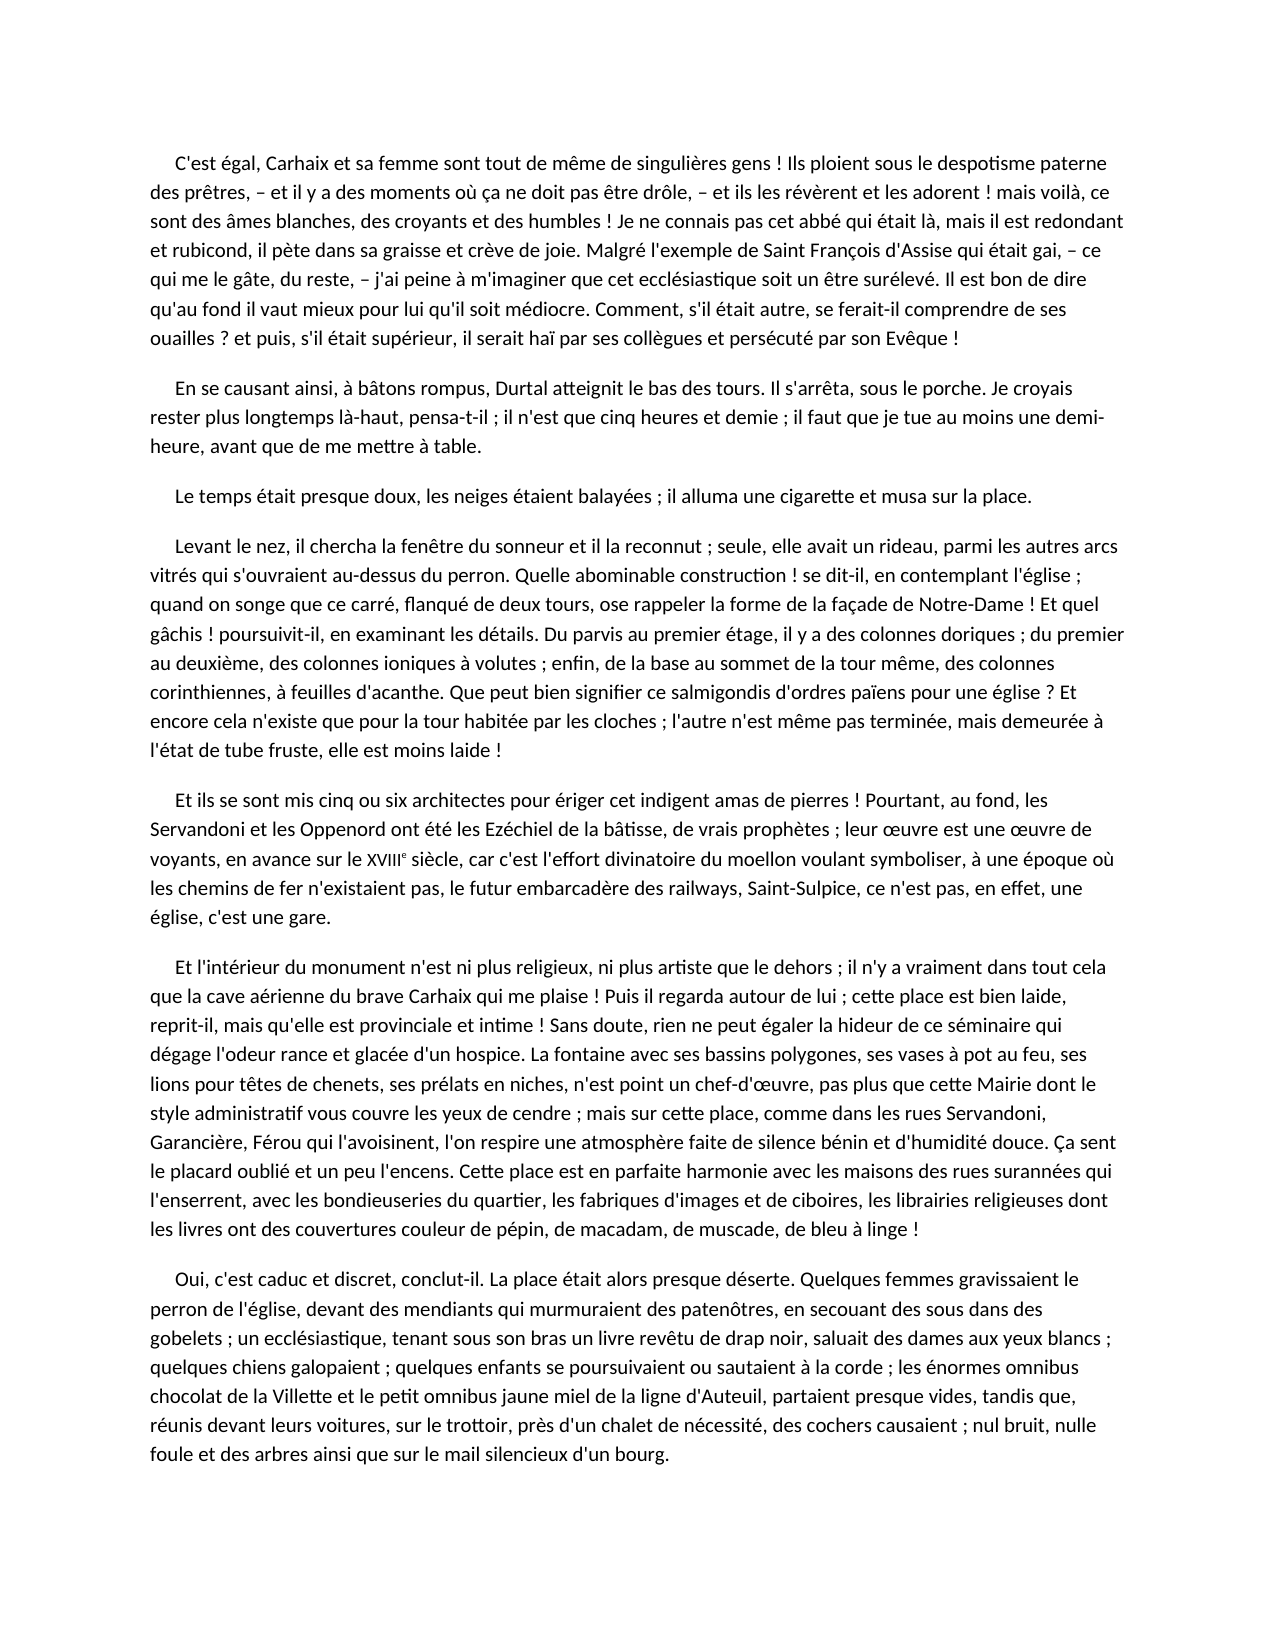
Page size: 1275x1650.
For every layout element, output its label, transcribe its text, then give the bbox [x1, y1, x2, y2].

text Oui, c'est caduc et discret, conclut-il. La place était alors presque déserte. Quelques femmes gravissaient le perron de l'église, devant des mendiants qui murmuraient des patenôtres, en secouant des sous dans des gobelets ; un ecclésiastique, tenant sous son bras un livre revêtu de drap noir, saluait des dames aux yeux blancs ; quelques chiens galopaient ; quelques enfants se poursuivaient ou sautaient à la corde ; les énormes omnibus chocolat de la Villette et le petit omnibus jaune miel de la ligne d'Auteuil, partaient presque vides, tandis que, réunis devant leurs voitures, sur le trottoir, près d'un chalet de nécessité, des cochers causaient ; nul bruit, nulle foule et des arbres ainsi que sur le mail silencieux d'un bourg. [150, 1267, 1125, 1467]
text Levant le nez, il chercha la fenêtre du sonneur et il la reconnut ; seule, elle avait un rideau, parmi les autres arcs vitrés qui s'ouvraient au-dessus du perron. Quelle abominable construction ! se dit-il, en contemplant l'église ; quand on songe que ce carré, flanqué de deux tours, ose rappeler la forme de la façade de Notre-Dame ! Et quel gâchis ! poursuivit-il, en examinant les détails. Du parvis au premier étage, il y a des colonnes doriques ; du premier au deuxième, des colonnes ioniques à volutes ; enfin, de la base au sommet de la tour même, des colonnes corinthiennes, à feuilles d'acanthe. Que peut bien signifier ce salmigondis d'ordres païens pour une église ? Et encore cela n'existe que pour la tour habitée par les cloches ; l'autre n'est même pas terminée, mais demeurée à l'état de tube fruste, elle est moins laide ! [150, 533, 1125, 763]
text Le temps était presque doux, les neiges étaient balayées ; il alluma une cigarette et musa sur la place. [150, 483, 1125, 509]
text Et l'intérieur du monument n'est ni plus religieux, ni plus artiste que le dehors ; il n'y a vraiment dans tout cela que la cave aérienne du brave Carhaix qui me plaise ! Puis il regarda autour de lui ; cette place est bien laide, reprit-il, mais qu'elle est provinciale et intime ! Sans doute, rien ne peut égaler la hideur de ce séminaire qui dégage l'odeur rance et glacée d'un hospice. La fontaine avec ses bassins polygones, ses vases à pot au feu, ses lions pour têtes de chenets, ses prélats en niches, n'est point un chef-d'œuvre, pas plus que cette Mairie dont le style administratif vous couvre les yeux de cendre ; mais sur cette place, comme dans les rues Servandoni, Garancière, Férou qui l'avoisinent, l'on respire une atmosphère faite de silence bénin et d'humidité douce. Ça sent le placard oublié et un peu l'encens. Cette place est en parfaite harmonie avec les maisons des rues surannées qui l'enserrent, avec les bondieuseries du quartier, les fabriques d'images et de ciboires, les librairies religieuses dont les livres ont des couvertures couleur de pépin, de macadam, de muscade, de bleu à linge ! [150, 954, 1125, 1242]
text En se causant ainsi, à bâtons rompus, Durtal atteignit le bas des tours. Il s'arrêta, sous le porche. Je croyais rester plus longtemps là-haut, pensa-t-il ; il n'est que cinq heures et demie ; il faut que je tue au moins une demi-heure, avant que de me mettre à table. [150, 375, 1125, 459]
text C'est égal, Carhaix et sa femme sont tout de même de singulières gens ! Ils ploient sous le despotisme paterne des prêtres, – et il y a des moments où ça ne doit pas être drôle, – et ils les révèrent et les adorent ! mais voilà, ce sont des âmes blanches, des croyants et des humbles ! Je ne connais pas cet abbé qui était là, mais il est redondant et rubicond, il pète dans sa graisse et crève de joie. Malgré l'exemple de Saint François d'Assise qui était gai, – ce qui me le gâte, du reste, – j'ai peine à m'imaginer que cet ecclésiastique soit un être surélevé. Il est bon de dire qu'au fond il vaut mieux pour lui qu'il soit médiocre. Comment, s'il était autre, se ferait-il comprendre de ses ouailles ? et puis, s'il était supérieur, il serait haï par ses collègues et persécuté par son Evêque ! [150, 150, 1125, 350]
text Et ils se sont mis cinq ou six architectes pour ériger cet indigent amas de pierres ! Pourtant, au fond, les Servandoni et les Oppenord ont été les Ezéchiel de la bâtisse, de vrais prophètes ; leur œuvre est une œuvre de voyants, en avance sur le XVIIIe siècle, car c'est l'effort divinatoire du moellon voulant symboliser, à une époque où les chemins de fer n'existaient pas, le futur embarcadère des railways, Saint-Sulpice, ce n'est pas, en effet, une église, c'est une gare. [150, 787, 1125, 929]
